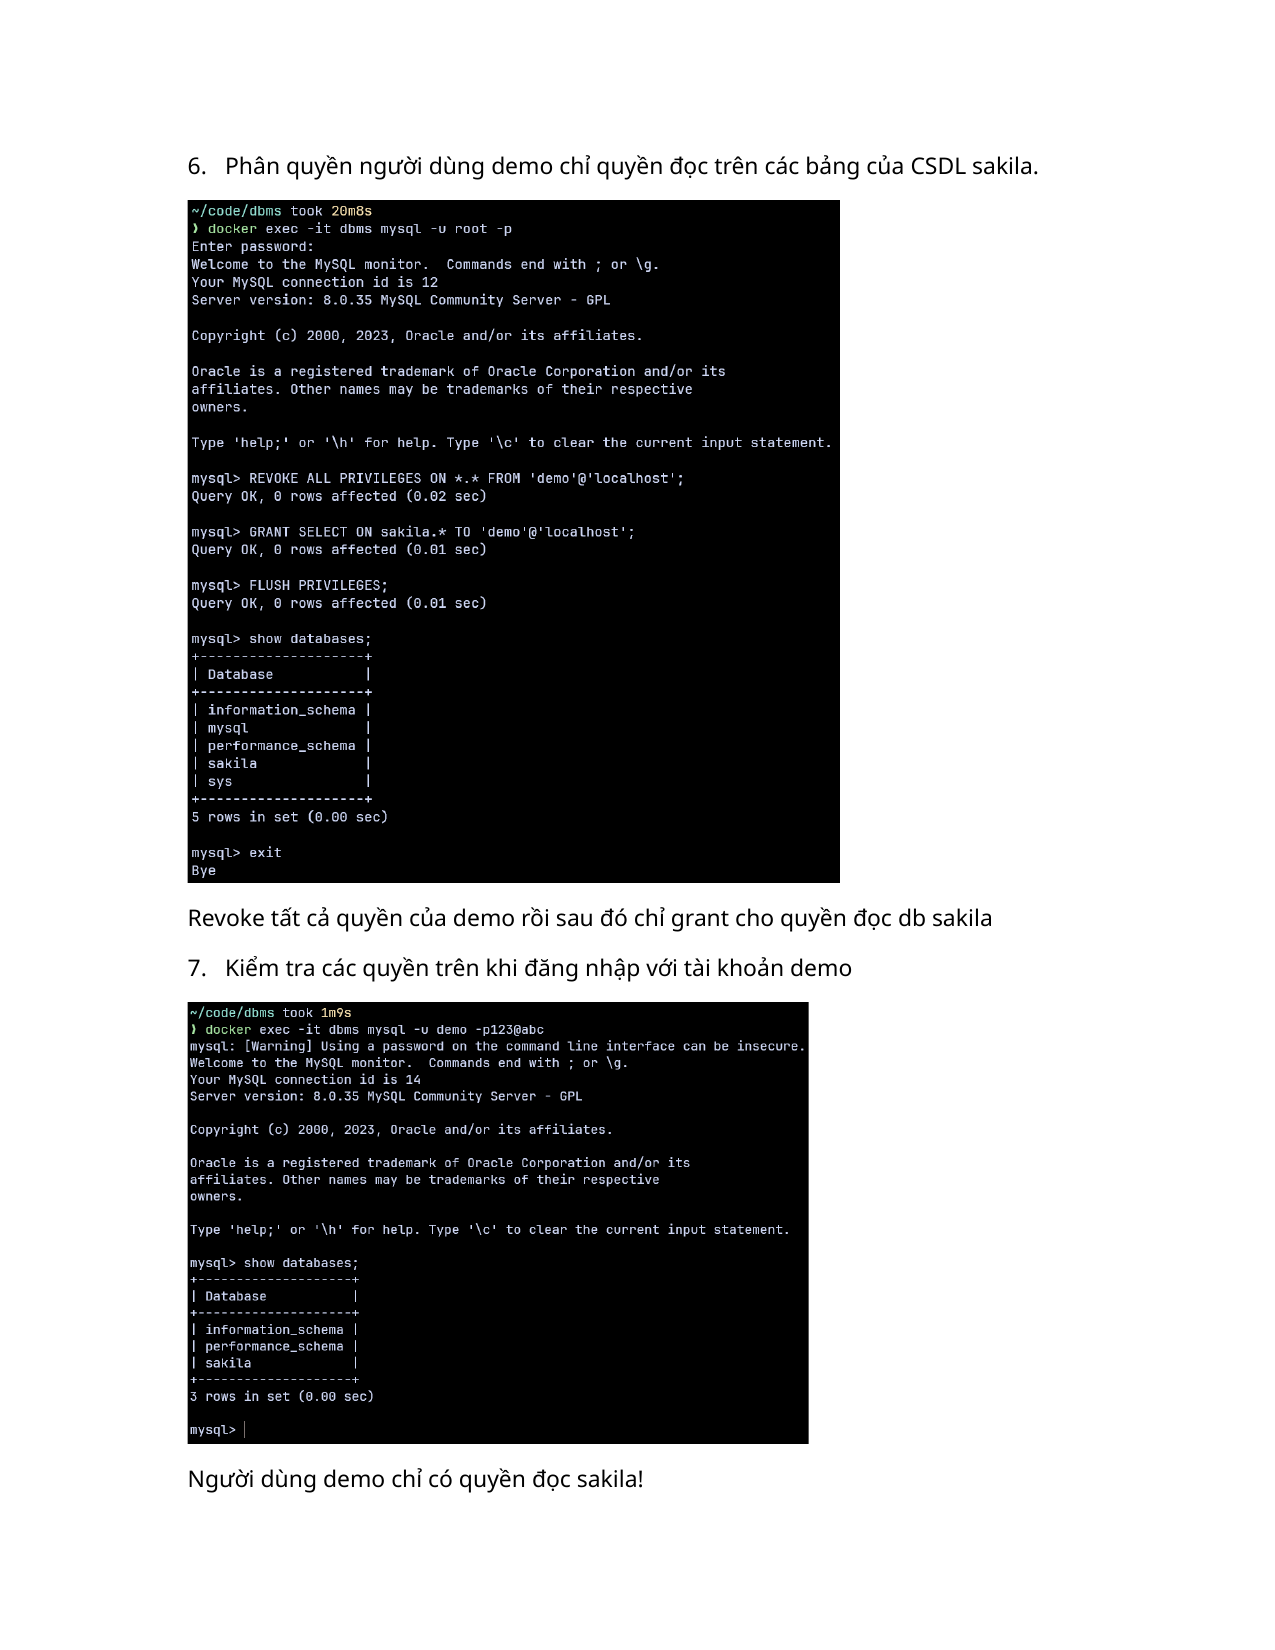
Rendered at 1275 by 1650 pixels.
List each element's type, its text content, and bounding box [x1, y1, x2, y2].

picture [187, 1002, 809, 1444]
text Người dùng demo chỉ có quyền đọc sakila! [187, 1463, 1125, 1494]
list Phân quyền người dùng demo chỉ quyền đọc trên các bảng của CSDL sakila. [187, 150, 1125, 181]
picture [187, 200, 840, 883]
list Kiểm tra các quyền trên khi đăng nhập với tài khoản demo [187, 952, 1125, 983]
text Revoke tất cả quyền của demo rồi sau đó chỉ grant cho quyền đọc db sakila [187, 901, 1125, 933]
